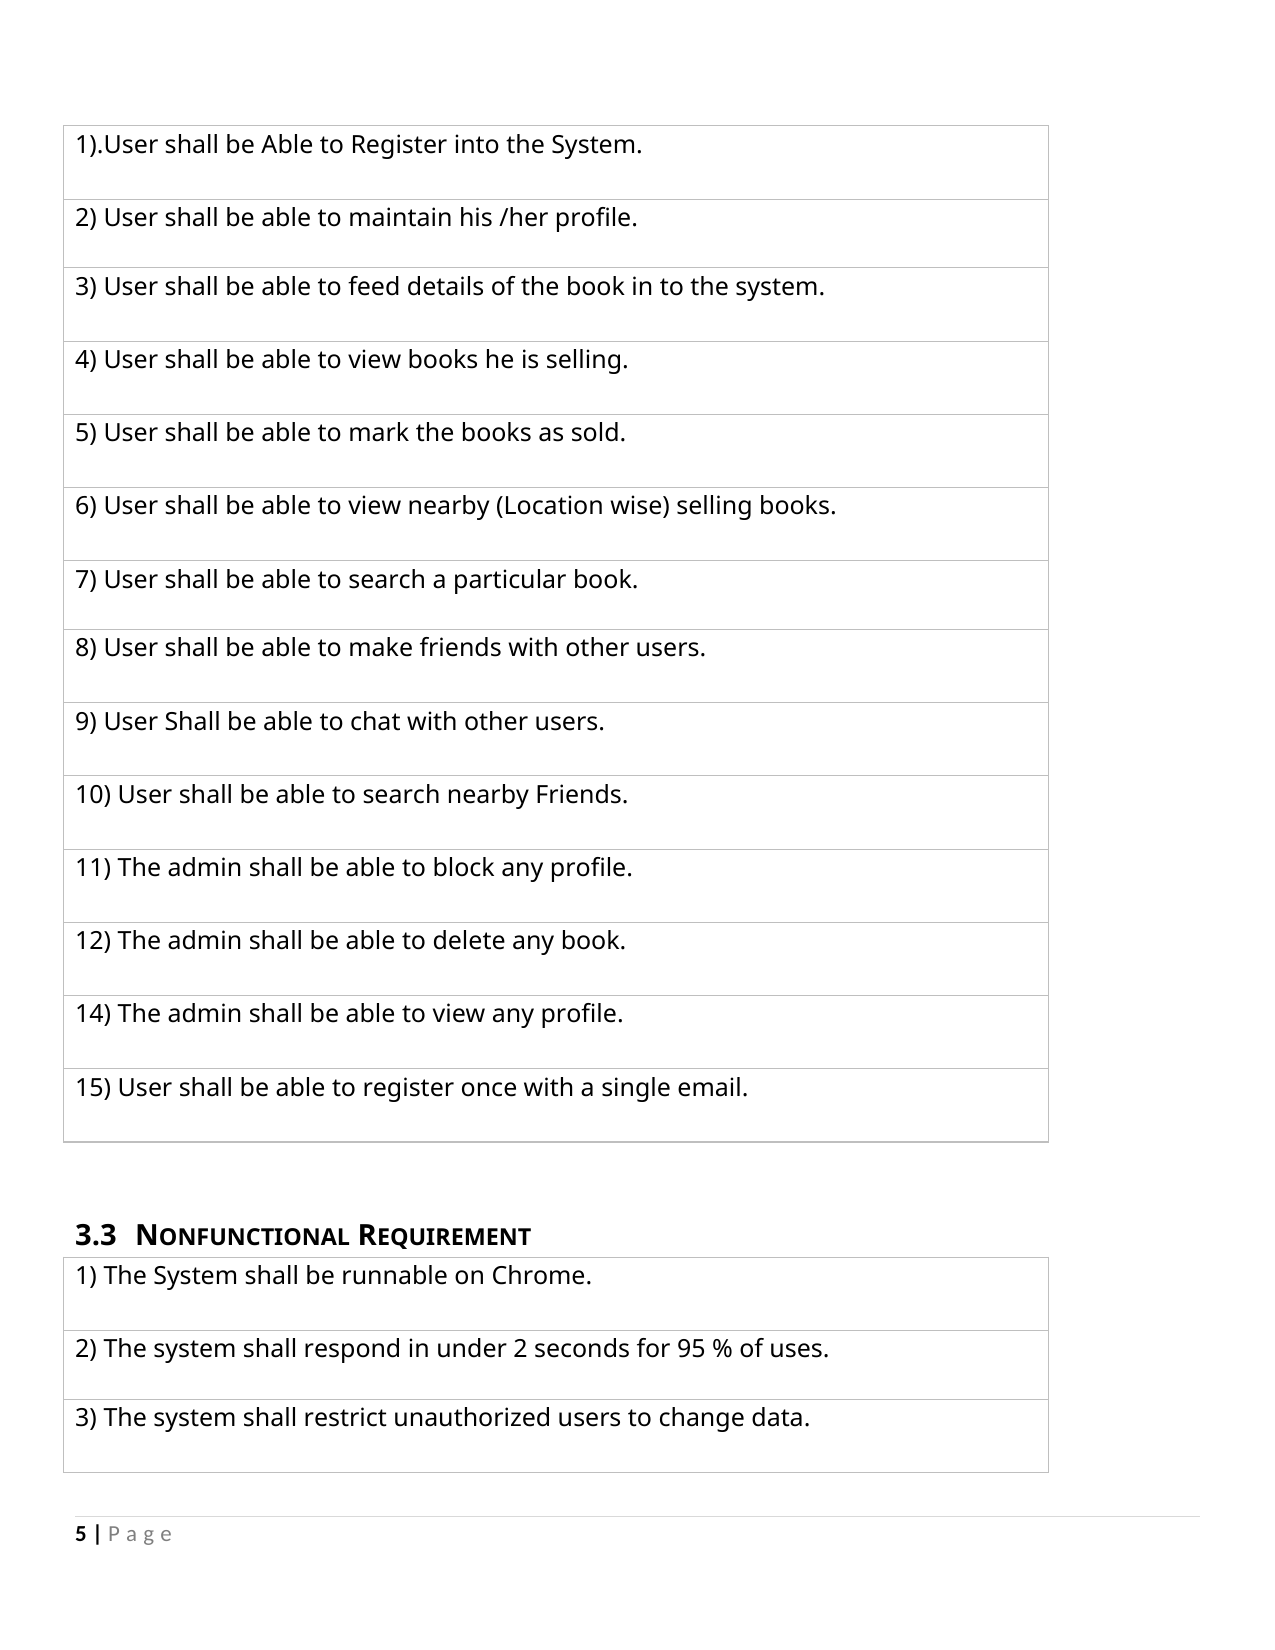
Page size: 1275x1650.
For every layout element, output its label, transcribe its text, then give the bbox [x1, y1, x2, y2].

table_cell 7) User shall be able to search a particular book. [64, 561, 1048, 629]
table_cell 14) The admin shall be able to view any profile. [64, 996, 1048, 1068]
table_cell 10) User shall be able to search nearby Friends. [64, 776, 1048, 848]
table_cell 3) The system shall restrict unauthorized users to change data. [64, 1400, 1048, 1472]
table_cell 6) User shall be able to view nearby (Location wise) selling books. [64, 488, 1048, 560]
table_cell 4) User shall be able to view books he is selling. [64, 342, 1048, 414]
table_cell 9) User Shall be able to chat with other users. [64, 703, 1048, 775]
subtitle Nonfunctional Requirement [75, 1214, 1200, 1253]
table_cell 2) The system shall respond in under 2 seconds for 95 % of uses. [64, 1331, 1048, 1398]
table_header 1).User shall be Able to Register into the System. [64, 126, 1048, 199]
table_header 1) The System shall be runnable on Chrome. [64, 1258, 1048, 1330]
table_cell 3) User shall be able to feed details of the book in to the system. [64, 268, 1048, 341]
table_cell 11) The admin shall be able to block any profile. [64, 850, 1048, 922]
table_cell 15) User shall be able to register once with a single email. [64, 1069, 1048, 1141]
table_cell 12) The admin shall be able to delete any book. [64, 923, 1048, 995]
table_cell 2) User shall be able to maintain his /her profile. [64, 200, 1048, 267]
table_cell 8) User shall be able to make friends with other users. [64, 630, 1048, 702]
table_cell 5) User shall be able to mark the books as sold. [64, 415, 1048, 487]
